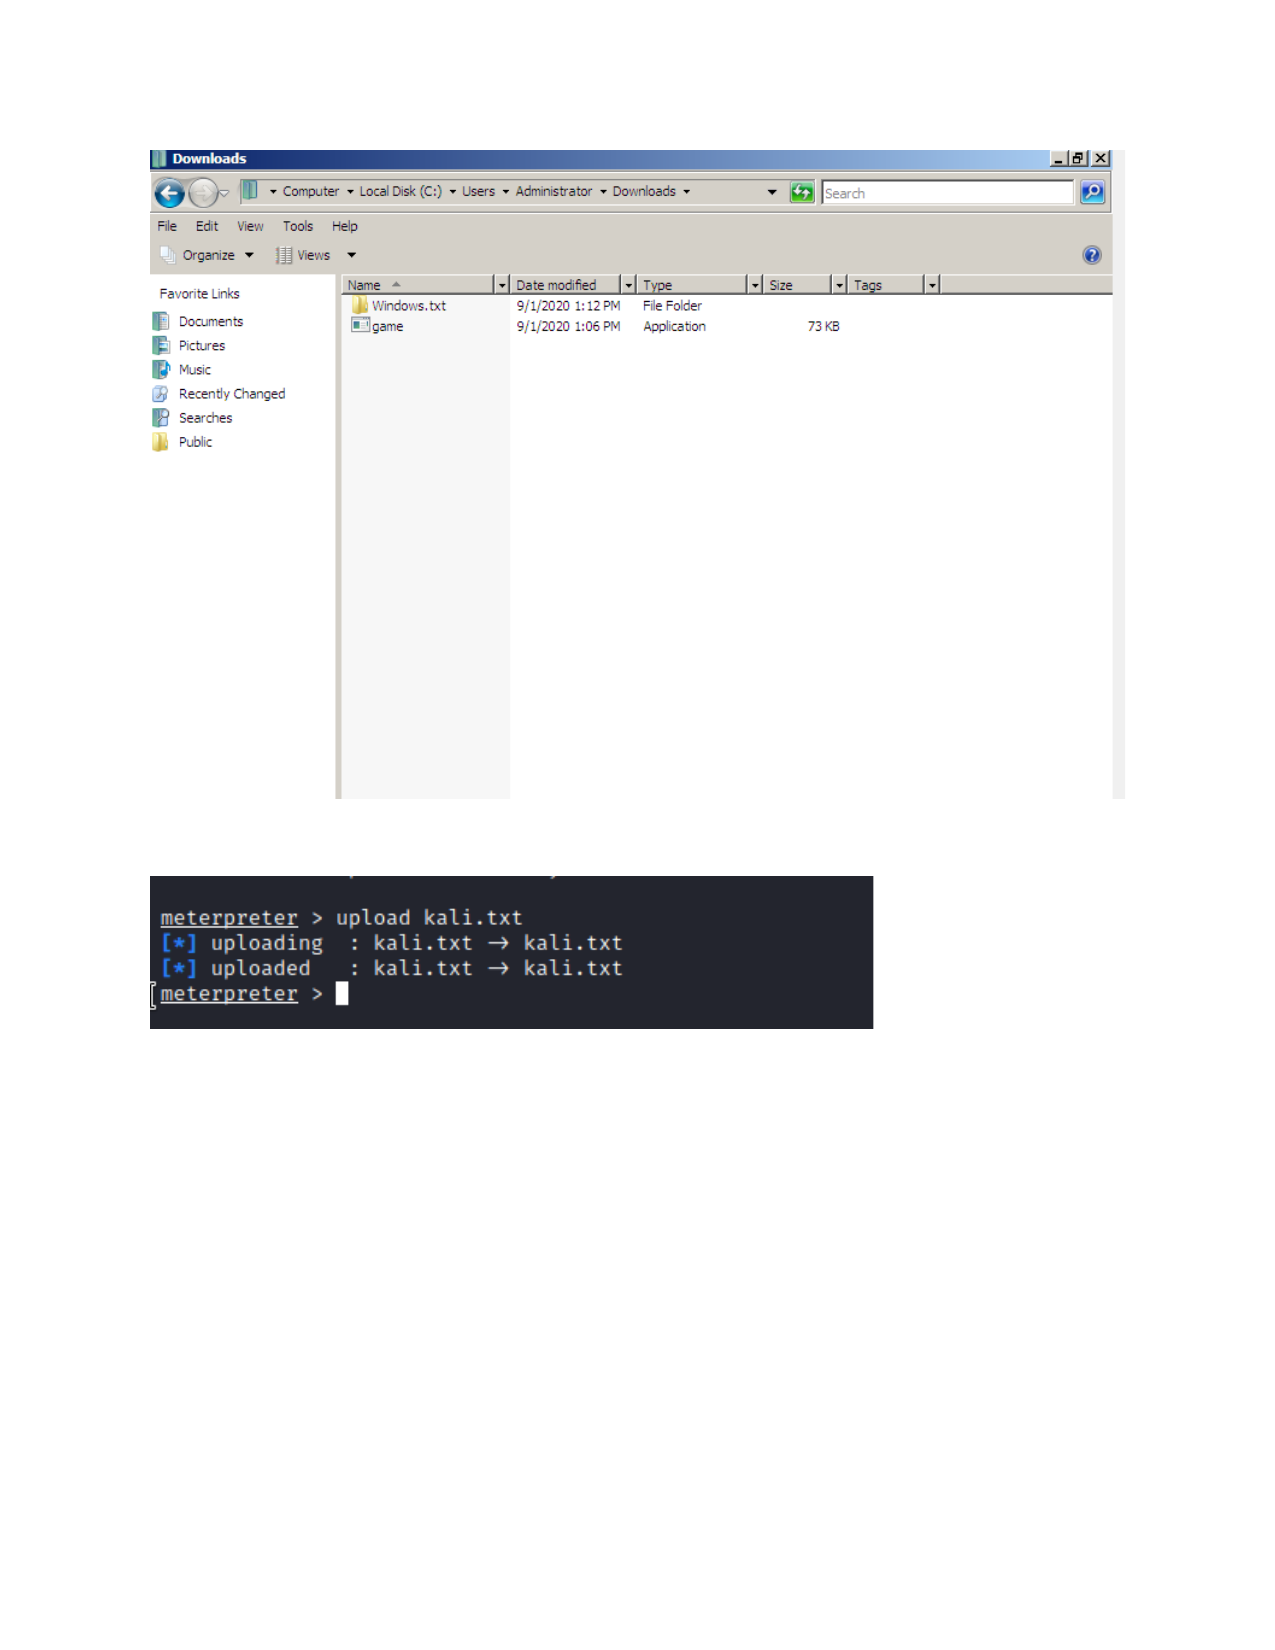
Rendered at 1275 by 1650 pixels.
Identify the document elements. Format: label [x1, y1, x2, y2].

picture [150, 876, 874, 1029]
picture [150, 150, 1125, 799]
